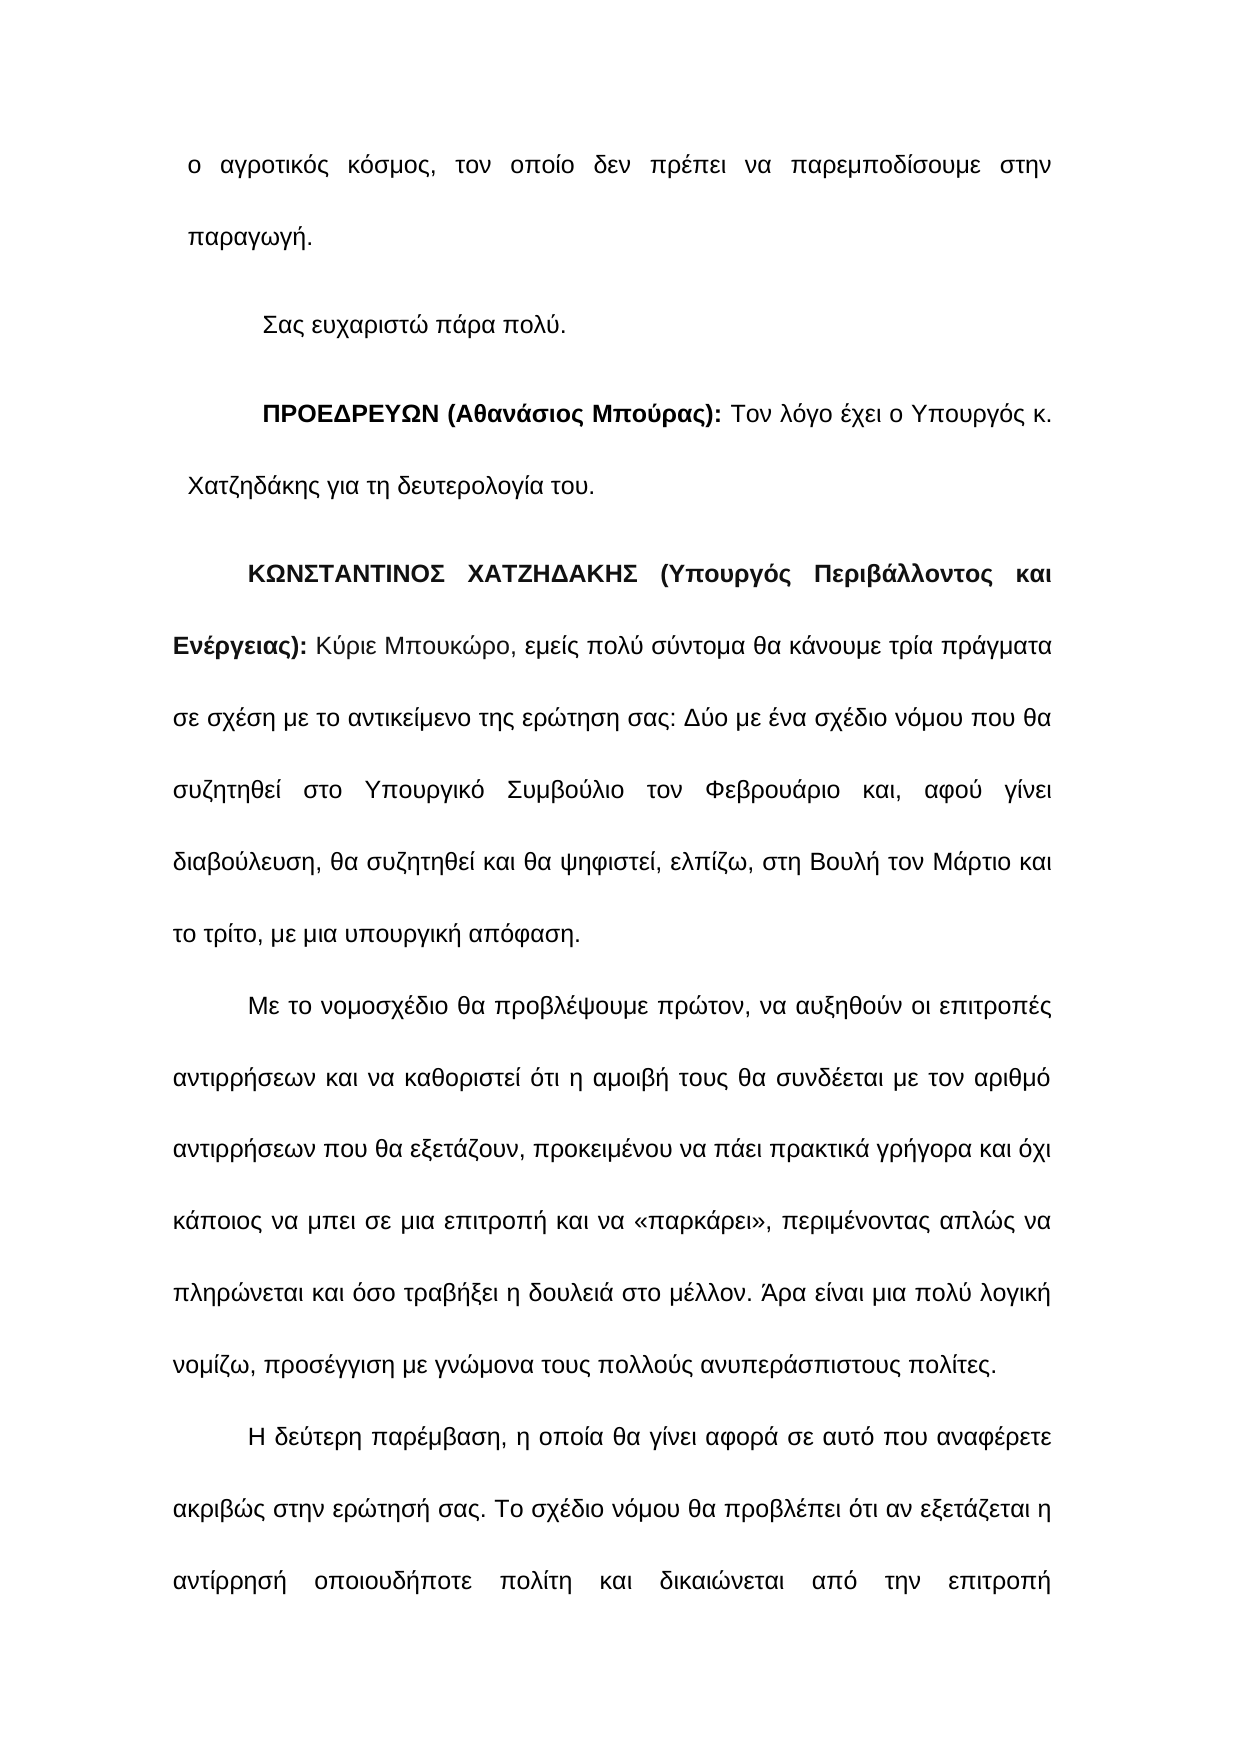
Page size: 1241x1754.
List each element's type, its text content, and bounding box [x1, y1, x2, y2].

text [187, 150, 1053, 251]
text Σας ευχαριστώ πάρα πολύ. [187, 310, 1053, 339]
text ΚΩΝΣΤΑΝΤΙΝΟΣ ΧΑΤΖΗΔΑΚΗΣ (Υπουργός Περιβάλλοντος και Ενέργειας): Κύριε Μπουκώρο, εμείς πολύ σύντομα θα κάνουμε τρία πράγματα σε σχέση με το αντικείμενο της ερώτηση σας: Δύο με ένα σχέδιο νόμου που θα συζητηθεί στο Υπουργικό Συμβούλιο τον Φεβρουάριο και, αφού γίνει διαβούλευση, θα συζητηθεί και θα ψηφιστεί, ελπίζω, στη Βουλή τον Μάρτιο και το τρίτο, με μια υπουργική απόφαση. [173, 559, 1053, 947]
text ΠΡΟΕΔΡΕΥΩΝ (Αθανάσιος Μπούρας): Τον λόγο έχει ο Υπουργός κ. Χατζηδάκης για τη δευτερολογία του. [187, 399, 1053, 499]
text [173, 1422, 1053, 1594]
text Με το νομοσχέδιο θα προβλέψουμε πρώτον, να αυξηθούν οι επιτροπές αντιρρήσεων και να καθοριστεί ότι η αμοιβή τους θα συνδέεται με τον αριθμό αντιρρήσεων που θα εξετάζουν, προκειμένου να πάει πρακτικά γρήγορα και όχι κάποιος να μπει σε μια επιτροπή και να «παρκάρει», περιμένοντας απλώς να πληρώνεται και όσο τραβήξει η δουλειά στο μέλλον. Άρα είναι μια πολύ λογική νομίζω, προσέγγιση με γνώμονα τους πολλούς ανυπεράσπιστους πολίτες. [173, 991, 1053, 1379]
